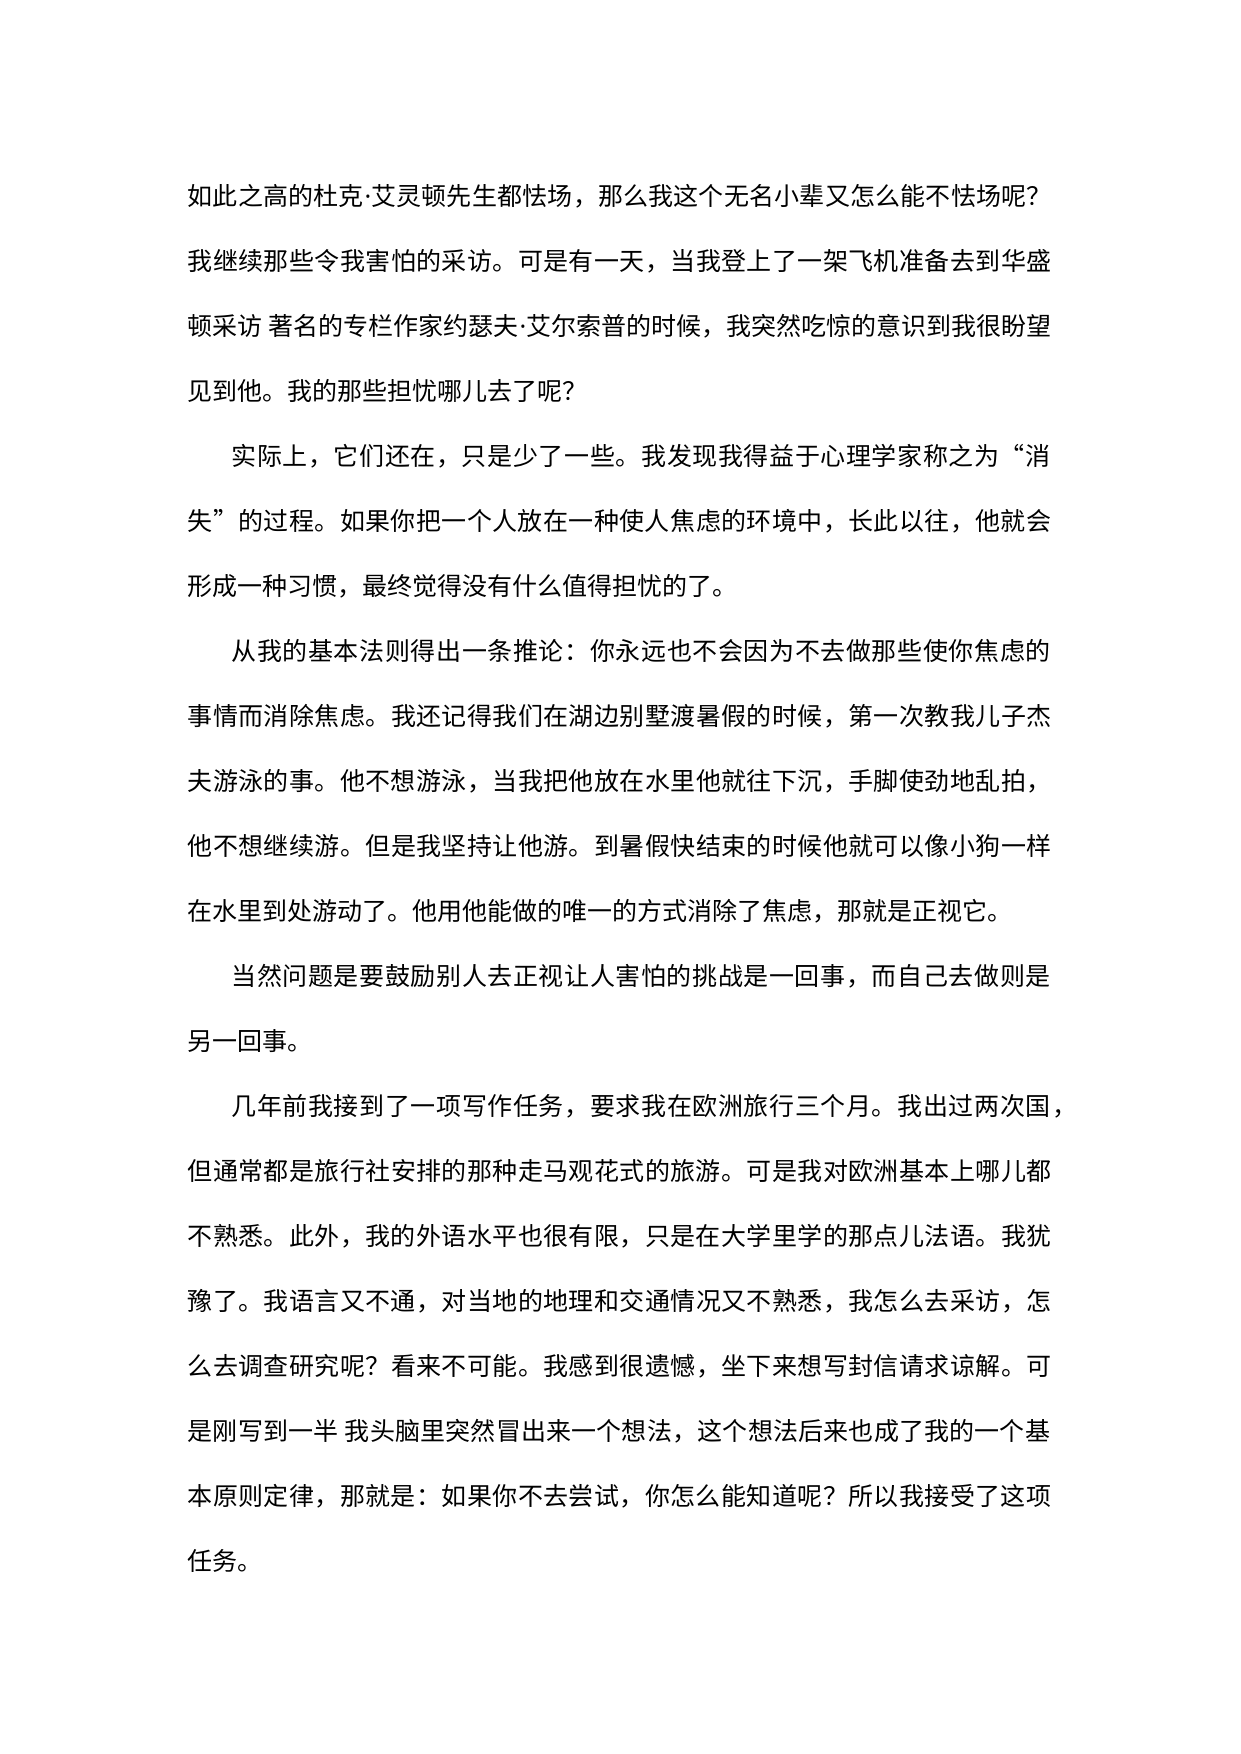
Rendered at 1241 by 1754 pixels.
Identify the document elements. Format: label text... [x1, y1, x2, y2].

text 几年前我接到了一项写作任务，要求我在欧洲旅行三个月。我出过两次国，但通常都是旅行社安排的那种走马观花式的旅游。可是我对欧洲基本上哪儿都不熟悉。此外，我的外语水平也很有限，只是在大学里学的那点儿法语。我犹豫了。我语言又不通，对当地的地理和交通情况又不熟悉，我怎么去采访，怎么去调查研究呢？看来不可能。我感到很遗憾，坐下来想写封信请求谅解。可是刚写到一半 我头脑里突然冒出来一个想法，这个想法后来也成了我的一个基本原则定律，那就是：如果你不去尝试，你怎么能知道呢？所以我接受了这项任务。 [187, 1072, 1053, 1592]
text 当然问题是要鼓励别人去正视让人害怕的挑战是一回事，而自己去做则是另一回事。 [187, 942, 1053, 1072]
text 实际上，它们还在，只是少了一些。我发现我得益于心理学家称之为“消失”的过程。如果你把一个人放在一种使人焦虑的环境中，长此以往，他就会形成一种习惯，最终觉得没有什么值得担忧的了。 [187, 422, 1053, 617]
text 从我的基本法则得出一条推论：你永远也不会因为不去做那些使你焦虑的事情而消除焦虑。我还记得我们在湖边别墅渡暑假的时候，第一次教我儿子杰夫游泳的事。他不想游泳，当我把他放在水里他就往下沉，手脚使劲地乱拍，他不想继续游。但是我坚持让他游。到暑假快结束的时候他就可以像小狗一样在水里到处游动了。他用他能做的唯一的方式消除了焦虑，那就是正视它。 [187, 617, 1053, 942]
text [187, 162, 1053, 422]
